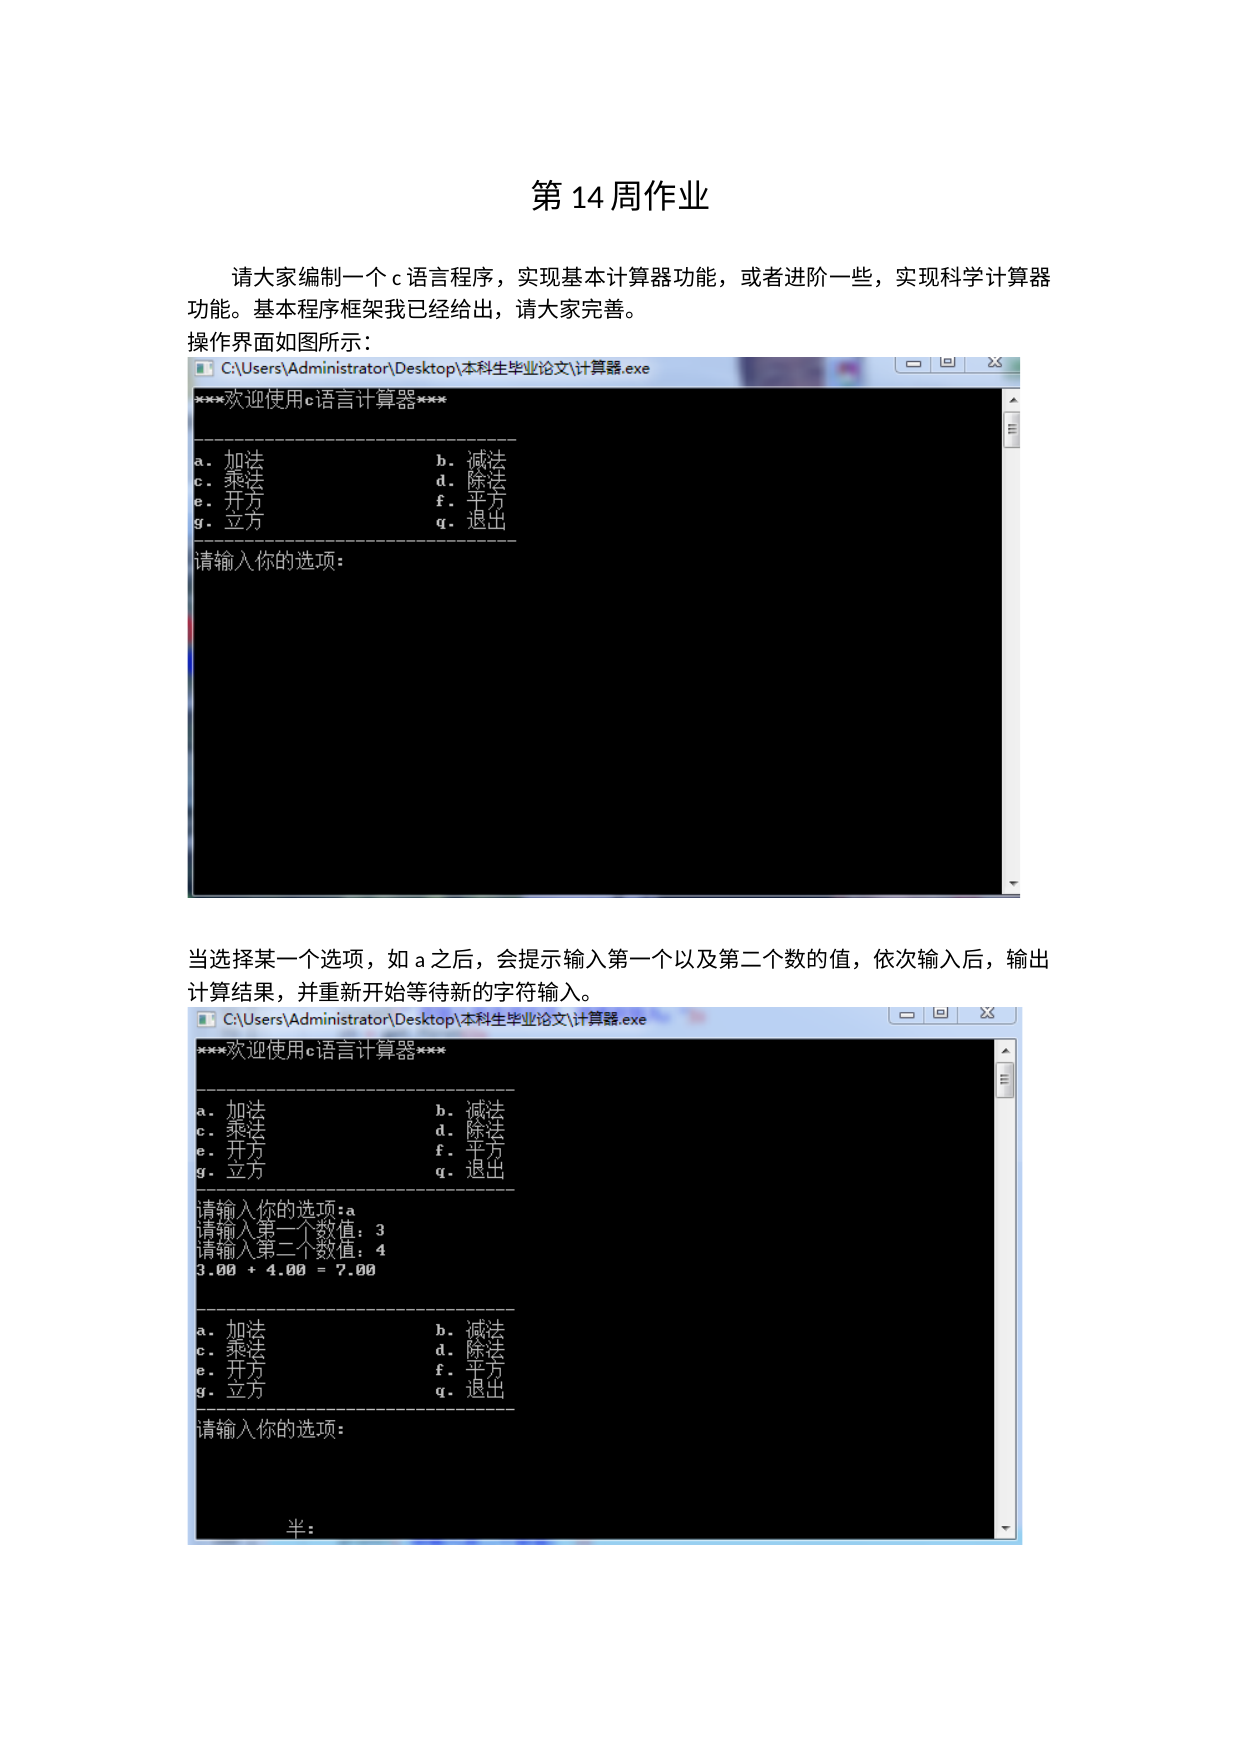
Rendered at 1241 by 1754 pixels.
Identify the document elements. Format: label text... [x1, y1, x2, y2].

text 当选择某一个选项，如a之后，会提示输入第一个以及第二个数的值，依次输入后，输出计算结果，并重新开始等待新的字符输入。 [187, 942, 1053, 1007]
text 请大家编制一个c语言程序，实现基本计算器功能，或者进阶一些，实现科学计算器功能。基本程序框架我已经给出，请大家完善。 [187, 259, 1053, 324]
text 操作界面如图所示： [187, 324, 1053, 357]
text 第14周作业 [187, 162, 1053, 227]
picture [187, 1007, 1023, 1545]
picture [187, 357, 1021, 898]
